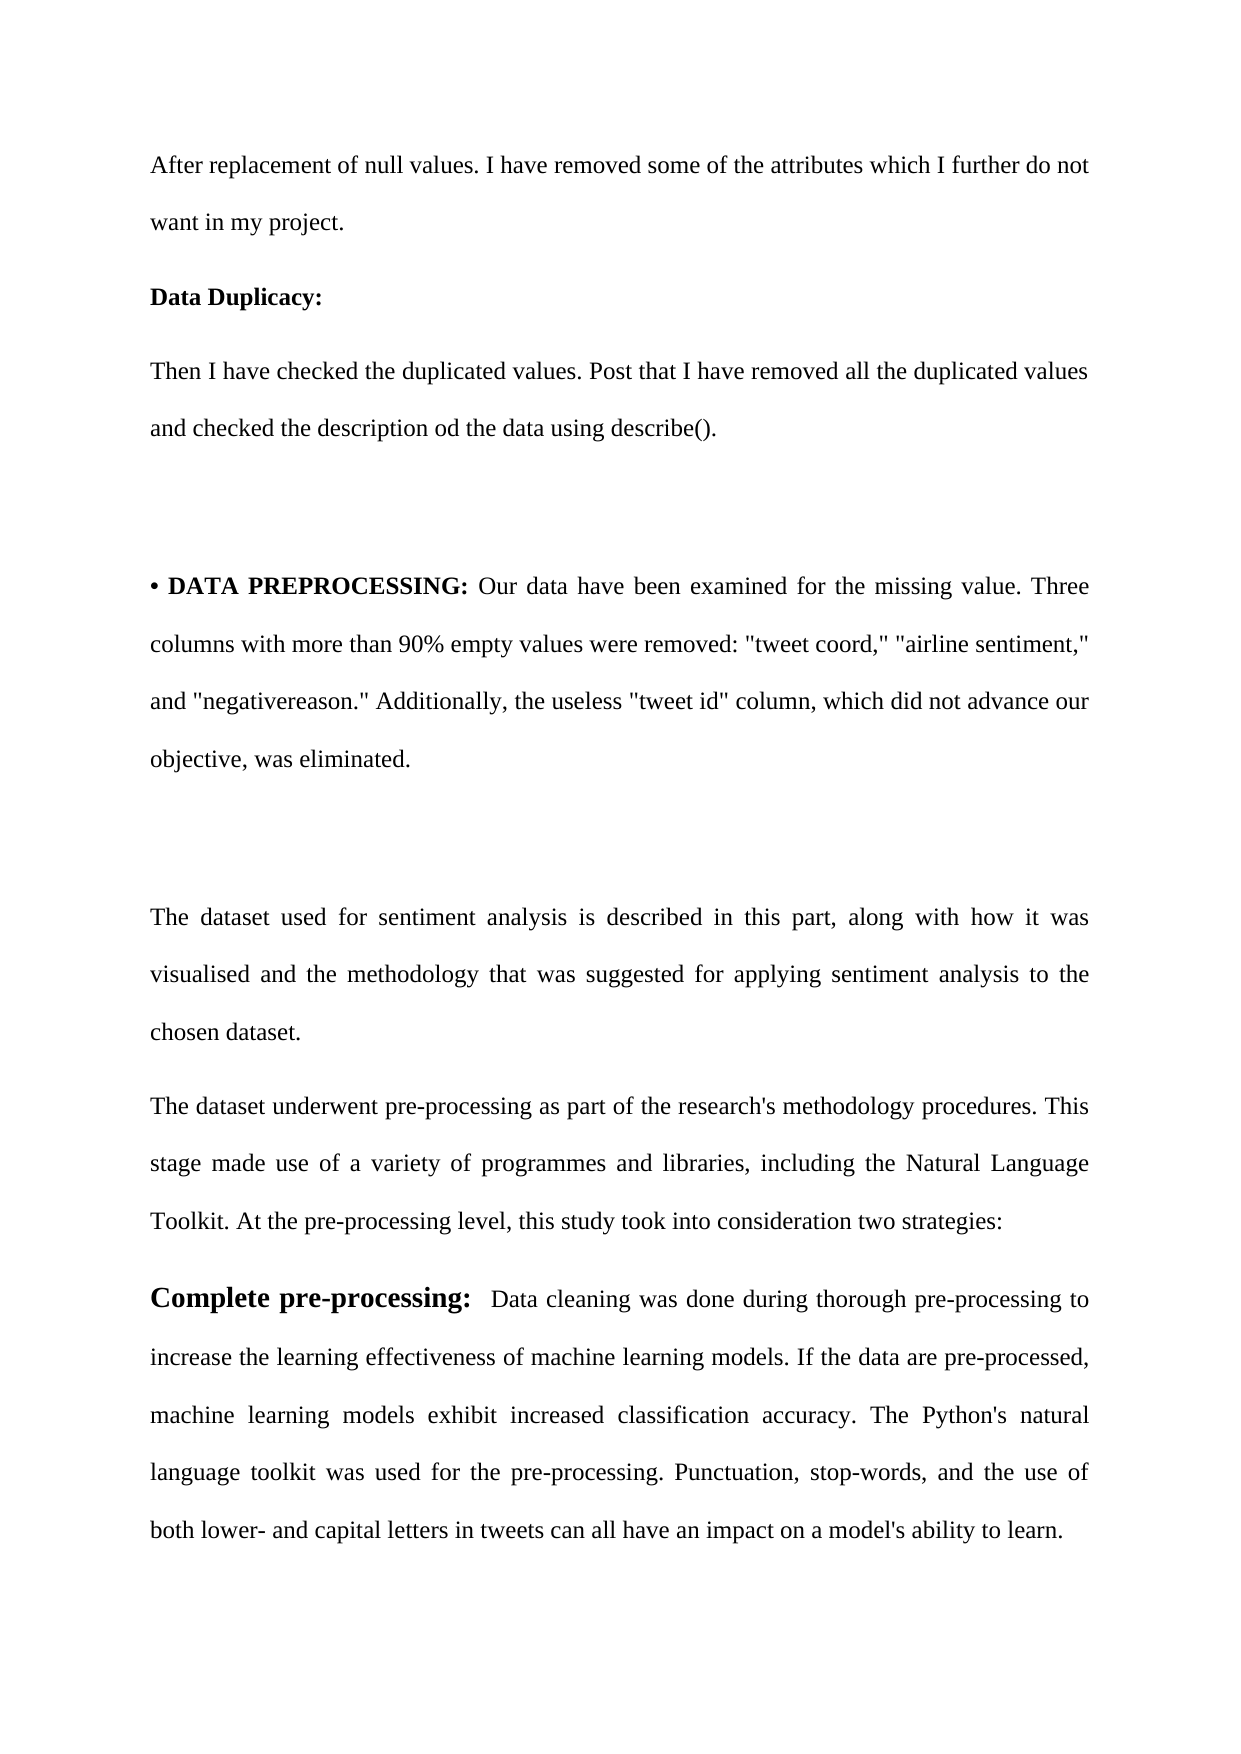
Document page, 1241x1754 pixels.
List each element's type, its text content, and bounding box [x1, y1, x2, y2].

text • DATA PREPROCESSING: Our data have been examined for the missing value. Three columns with more than 90% empty values were removed: "tweet coord," "airline sentiment," and "negativereason." Additionally, the useless "tweet id" column, which did not advance our objective, was eliminated. [150, 571, 1090, 772]
text Then I have checked the duplicated values. Post that I have removed all the duplicated values and checked the description od the data using describe(). [150, 356, 1090, 442]
text Data Duplicacy: [150, 282, 1090, 310]
text The dataset used for sentiment analysis is described in this part, along with how it was visualised and the methodology that was suggested for applying sentiment analysis to the chosen dataset. [150, 902, 1090, 1045]
text Complete pre-processing: Data cleaning was done during thorough pre-processing to increase the learning effectiveness of machine learning models. If the data are pre-processed, machine learning models exhibit increased classification accuracy. The Python's natural language toolkit was used for the pre-processing. Punctuation, stop-words, and the use of both lower- and capital letters in tweets can all have an impact on a model's ability to learn. [150, 1280, 1090, 1543]
text The dataset underwent pre-processing as part of the research's methodology procedures. This stage made use of a variety of programmes and libraries, including the Natural Language Toolkit. At the pre-processing level, this study took into consideration two strategies: [150, 1091, 1090, 1234]
text After replacement of null values. I have removed some of the attributes which I further do not want in my project. [150, 150, 1090, 236]
